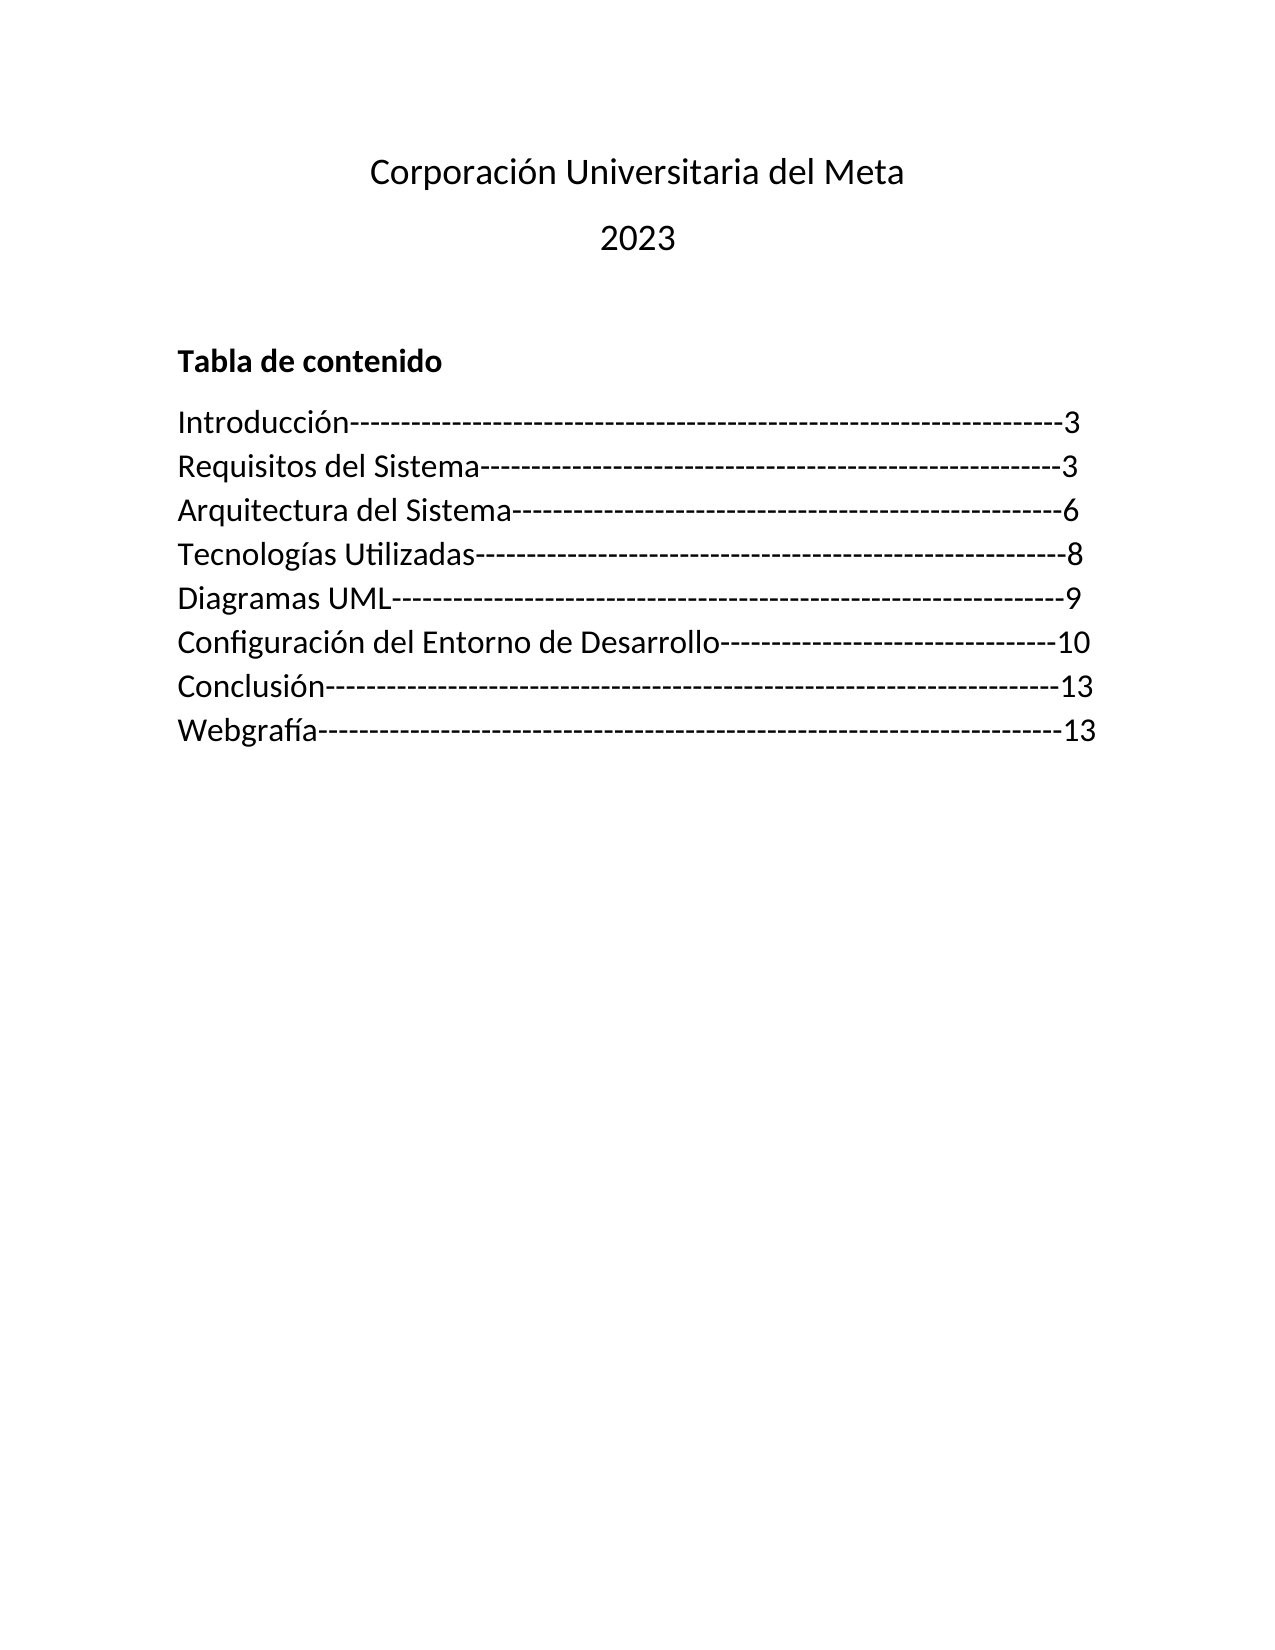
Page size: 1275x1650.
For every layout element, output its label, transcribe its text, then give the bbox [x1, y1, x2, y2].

text Introducción----------------------------------------------------------------------3 Requisitos del Sistema---------------------------------------------------------3 Arquitectura del Sistema------------------------------------------------------6 Tecnologías Utilizadas----------------------------------------------------------8 Diagramas UML------------------------------------------------------------------9 Configuración del Entorno de Desarrollo---------------------------------10 Conclusión------------------------------------------------------------------------13 Webgrafía-------------------------------------------------------------------------13 [177, 401, 1098, 780]
text Tabla de contenido [177, 341, 1098, 381]
text 2023 [177, 214, 1098, 259]
text Corporación Universitaria del Meta [177, 148, 1098, 193]
